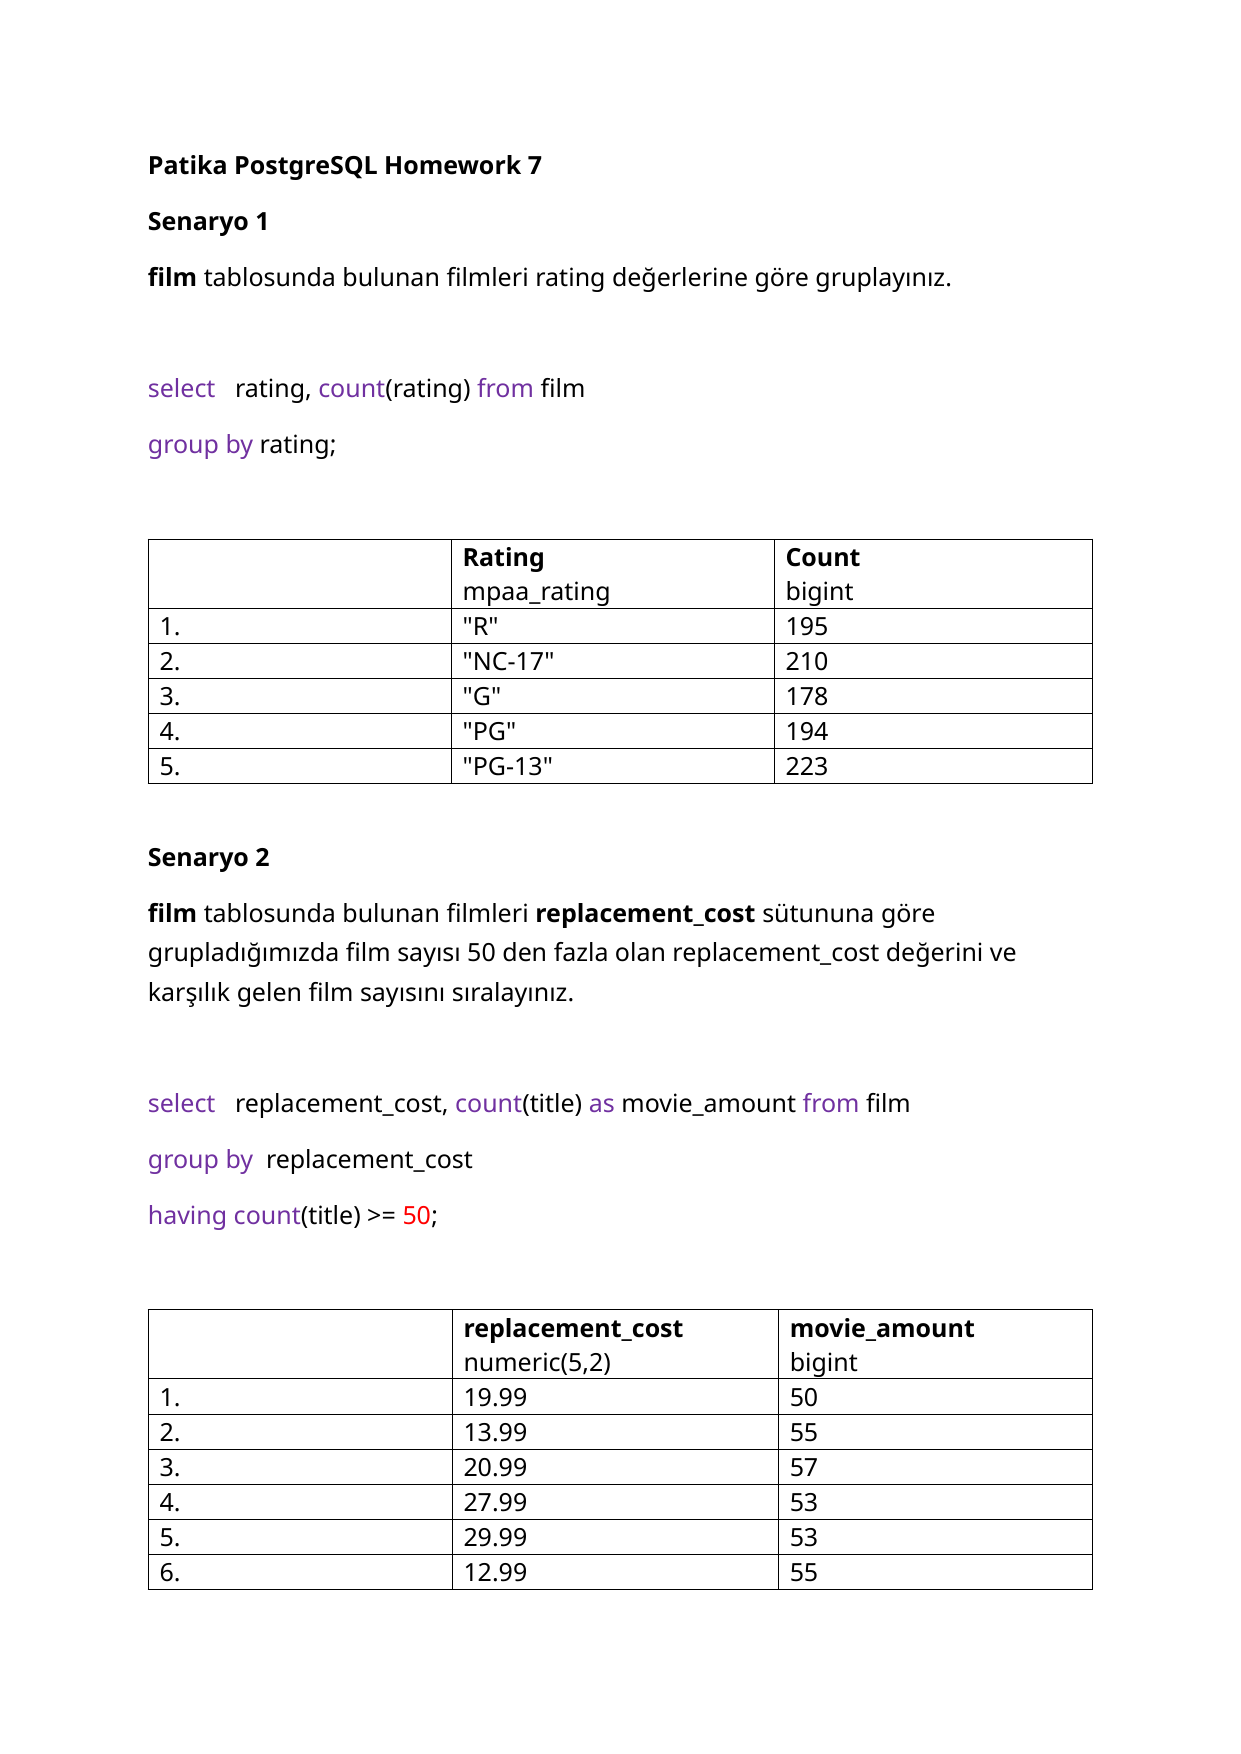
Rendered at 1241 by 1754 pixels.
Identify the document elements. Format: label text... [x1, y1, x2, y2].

table_cell 195 [775, 609, 1092, 643]
table_cell 3. [149, 679, 451, 713]
table_cell 55 [779, 1555, 1092, 1589]
table_cell 178 [775, 679, 1092, 713]
table_cell 19.99 [453, 1379, 778, 1413]
text Senaryo 2 [148, 840, 1093, 874]
table_cell 4. [149, 1485, 452, 1519]
table_cell 5. [149, 1520, 452, 1554]
table_cell 6. [149, 1555, 452, 1589]
table_cell 5. [149, 749, 451, 783]
table_header [149, 540, 451, 608]
table_cell 53 [779, 1520, 1092, 1554]
table_header Rating mpaa_rating [452, 540, 774, 608]
text select rating, count(rating) from film [148, 371, 1093, 405]
table_cell 55 [779, 1415, 1092, 1448]
table_header Count bigint [775, 540, 1092, 608]
text film tablosunda bulunan filmleri rating değerlerine göre gruplayınız. [148, 259, 1093, 293]
table_cell 13.99 [453, 1415, 778, 1448]
text group by rating; [148, 427, 1093, 461]
table_cell 57 [779, 1450, 1092, 1484]
table_cell 223 [775, 749, 1092, 783]
table_cell "PG-13" [452, 749, 774, 783]
table_cell 12.99 [453, 1555, 778, 1589]
table_header replacement_cost numeric(5,2) [453, 1310, 778, 1378]
text select replacement_cost, count(title) as movie_amount from film [148, 1086, 1093, 1120]
table_cell 1. [149, 609, 451, 643]
table_header movie_amount bigint [779, 1310, 1092, 1378]
text group by replacement_cost [148, 1142, 1093, 1176]
text Senaryo 1 [148, 203, 1093, 237]
table_cell 53 [779, 1485, 1092, 1519]
table_cell "R" [452, 609, 774, 643]
table_cell "G" [452, 679, 774, 713]
table_cell "NC-17" [452, 644, 774, 678]
table_cell 194 [775, 714, 1092, 748]
table_cell 50 [779, 1379, 1092, 1413]
table_cell 27.99 [453, 1485, 778, 1519]
table_cell 210 [775, 644, 1092, 678]
table_cell 3. [149, 1450, 452, 1484]
text Patika PostgreSQL Homework 7 [148, 148, 1093, 182]
table_cell "PG" [452, 714, 774, 748]
table_cell 4. [149, 714, 451, 748]
text having count(title) >= 50; [148, 1197, 1093, 1232]
table_cell 29.99 [453, 1520, 778, 1554]
table_cell 2. [149, 644, 451, 678]
table_header [149, 1310, 452, 1378]
table_cell 1. [149, 1379, 452, 1413]
table_cell 2. [149, 1415, 452, 1448]
text film tablosunda bulunan filmleri replacement_cost sütununa göre grupladığımızda film sayısı 50 den fazla olan replacement_cost değerini ve karşılık gelen film sayısını sıralayınız. [148, 896, 1093, 1008]
table_cell 20.99 [453, 1450, 778, 1484]
